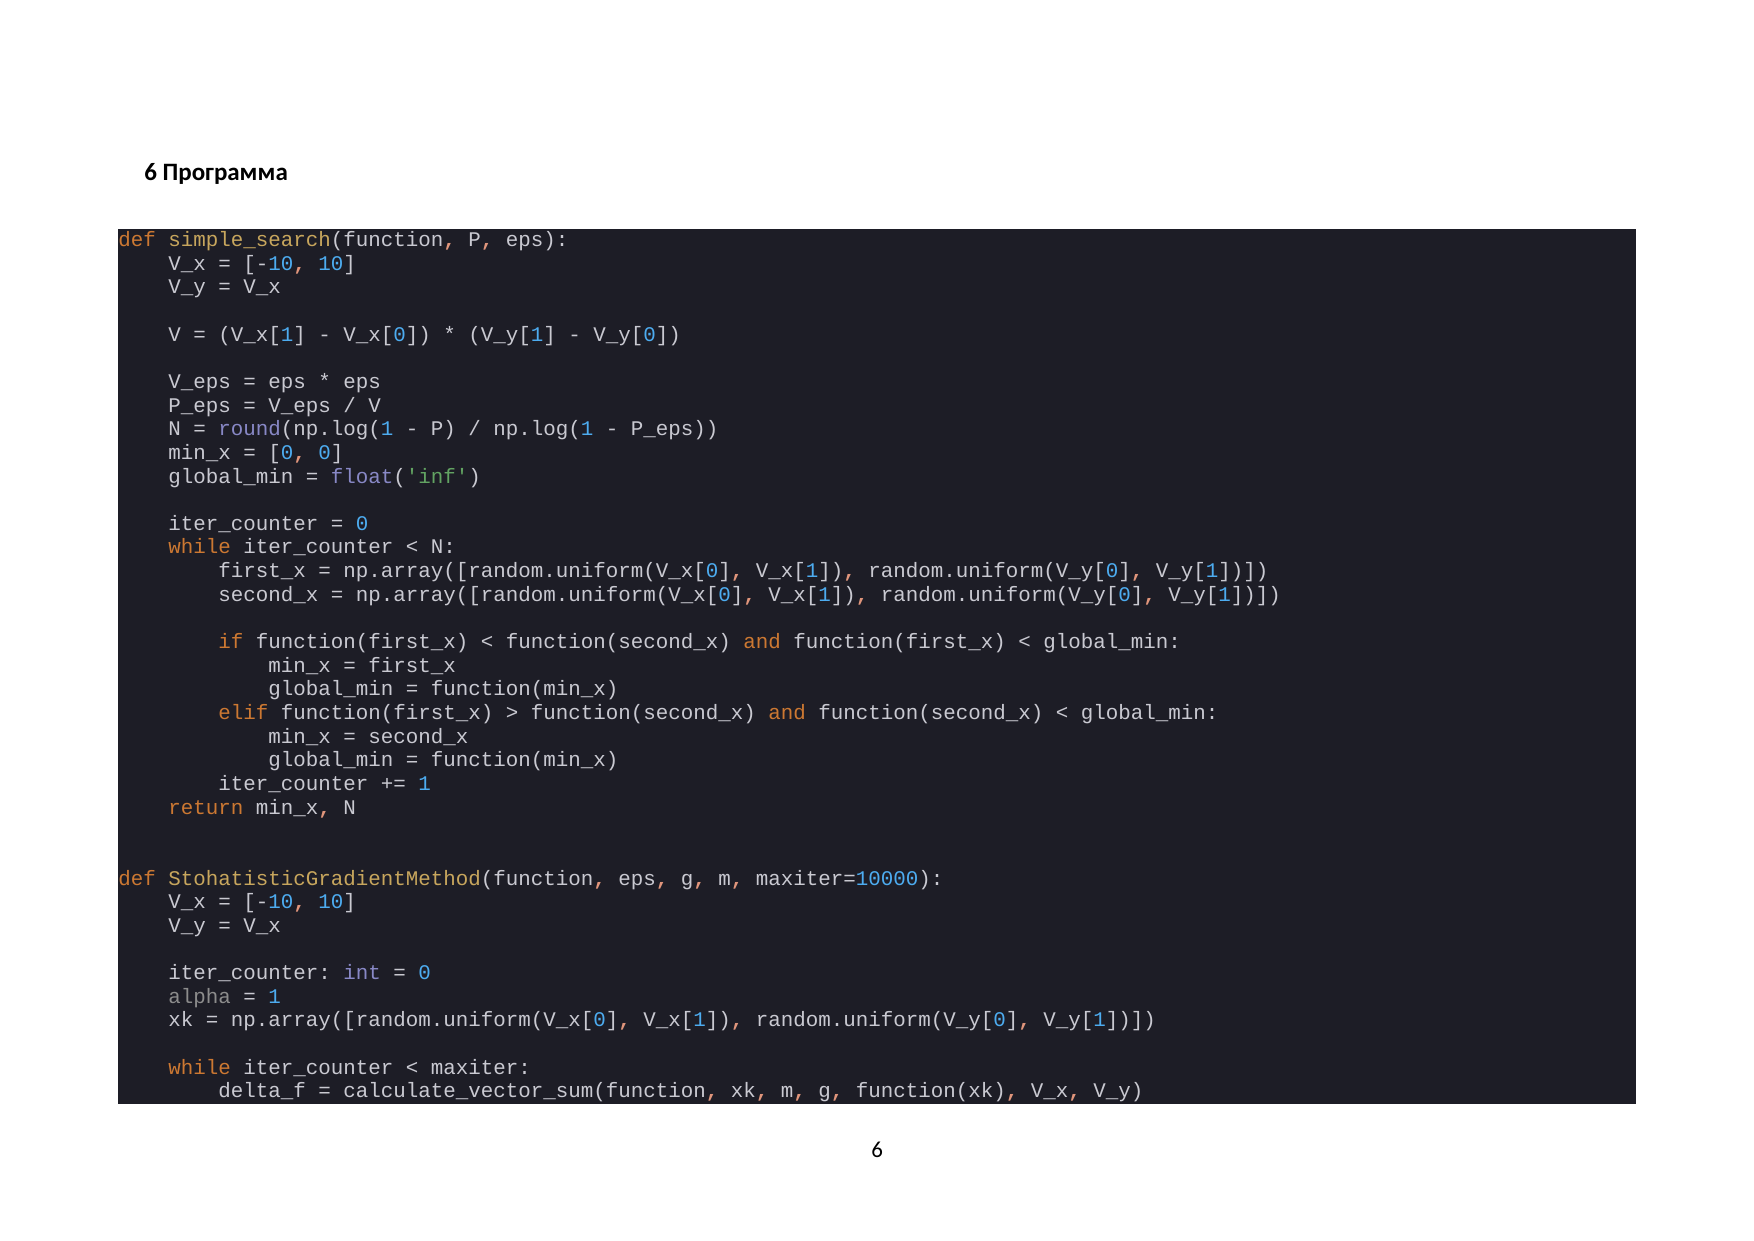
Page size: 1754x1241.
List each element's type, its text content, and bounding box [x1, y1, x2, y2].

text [118, 229, 1636, 1104]
list Программа [162, 156, 1636, 186]
